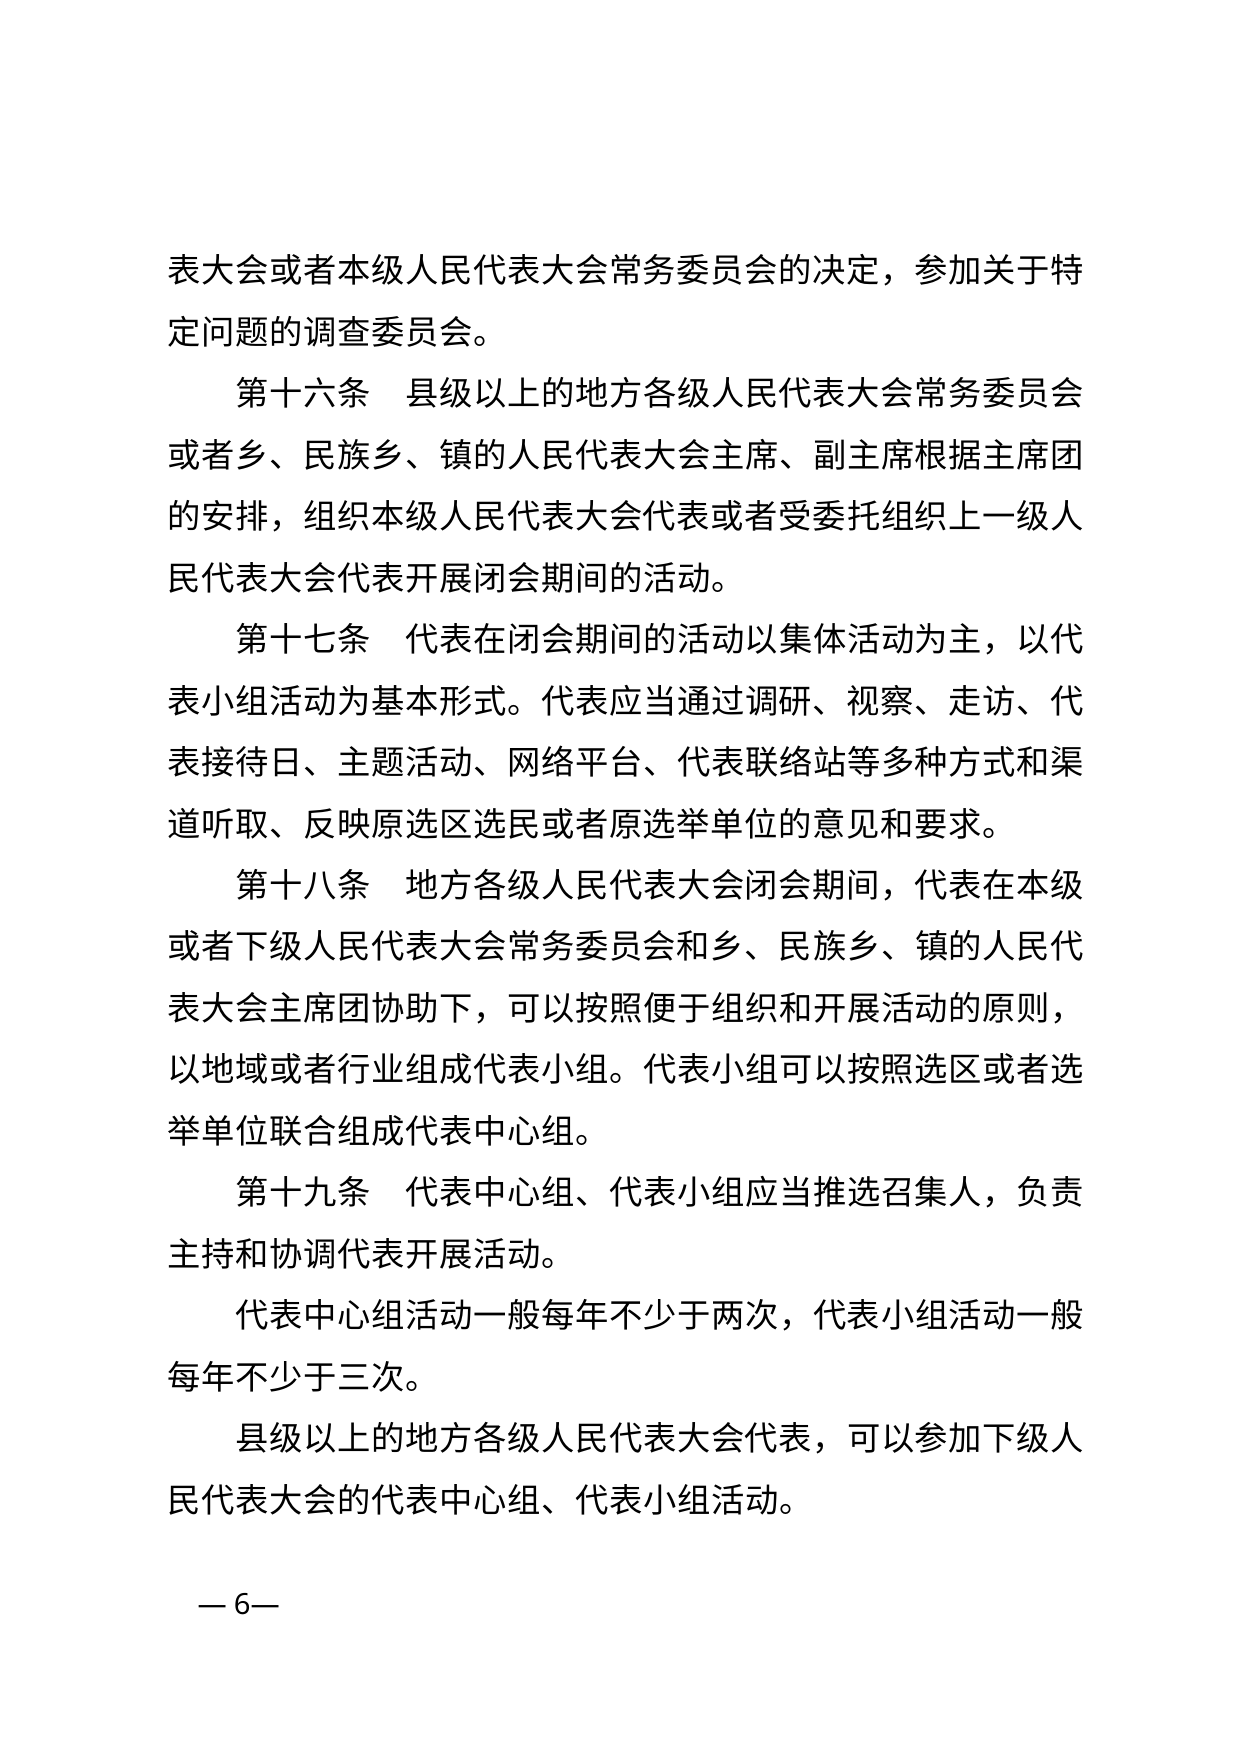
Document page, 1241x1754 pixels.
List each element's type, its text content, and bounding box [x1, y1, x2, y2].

text 县级以上的地方各级人民代表大会代表，可以参加下级人民代表大会的代表中心组、代表小组活动。 [168, 1405, 1084, 1528]
text 第十七条 代表在闭会期间的活动以集体活动为主，以代表小组活动为基本形式。代表应当通过调研、视察、走访、代表接待日、主题活动、网络平台、代表联络站等多种方式和渠道听取、反映原选区选民或者原选举单位的意见和要求。 [168, 606, 1084, 852]
text 第十八条 地方各级人民代表大会闭会期间，代表在本级或者下级人民代表大会常务委员会和乡、民族乡、镇的人民代表大会主席团协助下，可以按照便于组织和开展活动的原则，以地域或者行业组成代表小组。代表小组可以按照选区或者选举单位联合组成代表中心组。 [168, 852, 1084, 1159]
text 第十六条 县级以上的地方各级人民代表大会常务委员会或者乡、民族乡、镇的人民代表大会主席、副主席根据主席团的安排，组织本级人民代表大会代表或者受委托组织上一级人民代表大会代表开展闭会期间的活动。 [168, 361, 1084, 606]
text 代表中心组活动一般每年不少于两次，代表小组活动一般每年不少于三次。 [168, 1282, 1084, 1405]
text 第十九条 代表中心组、代表小组应当推选召集人，负责主持和协调代表开展活动。 [168, 1159, 1084, 1282]
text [168, 238, 1084, 361]
